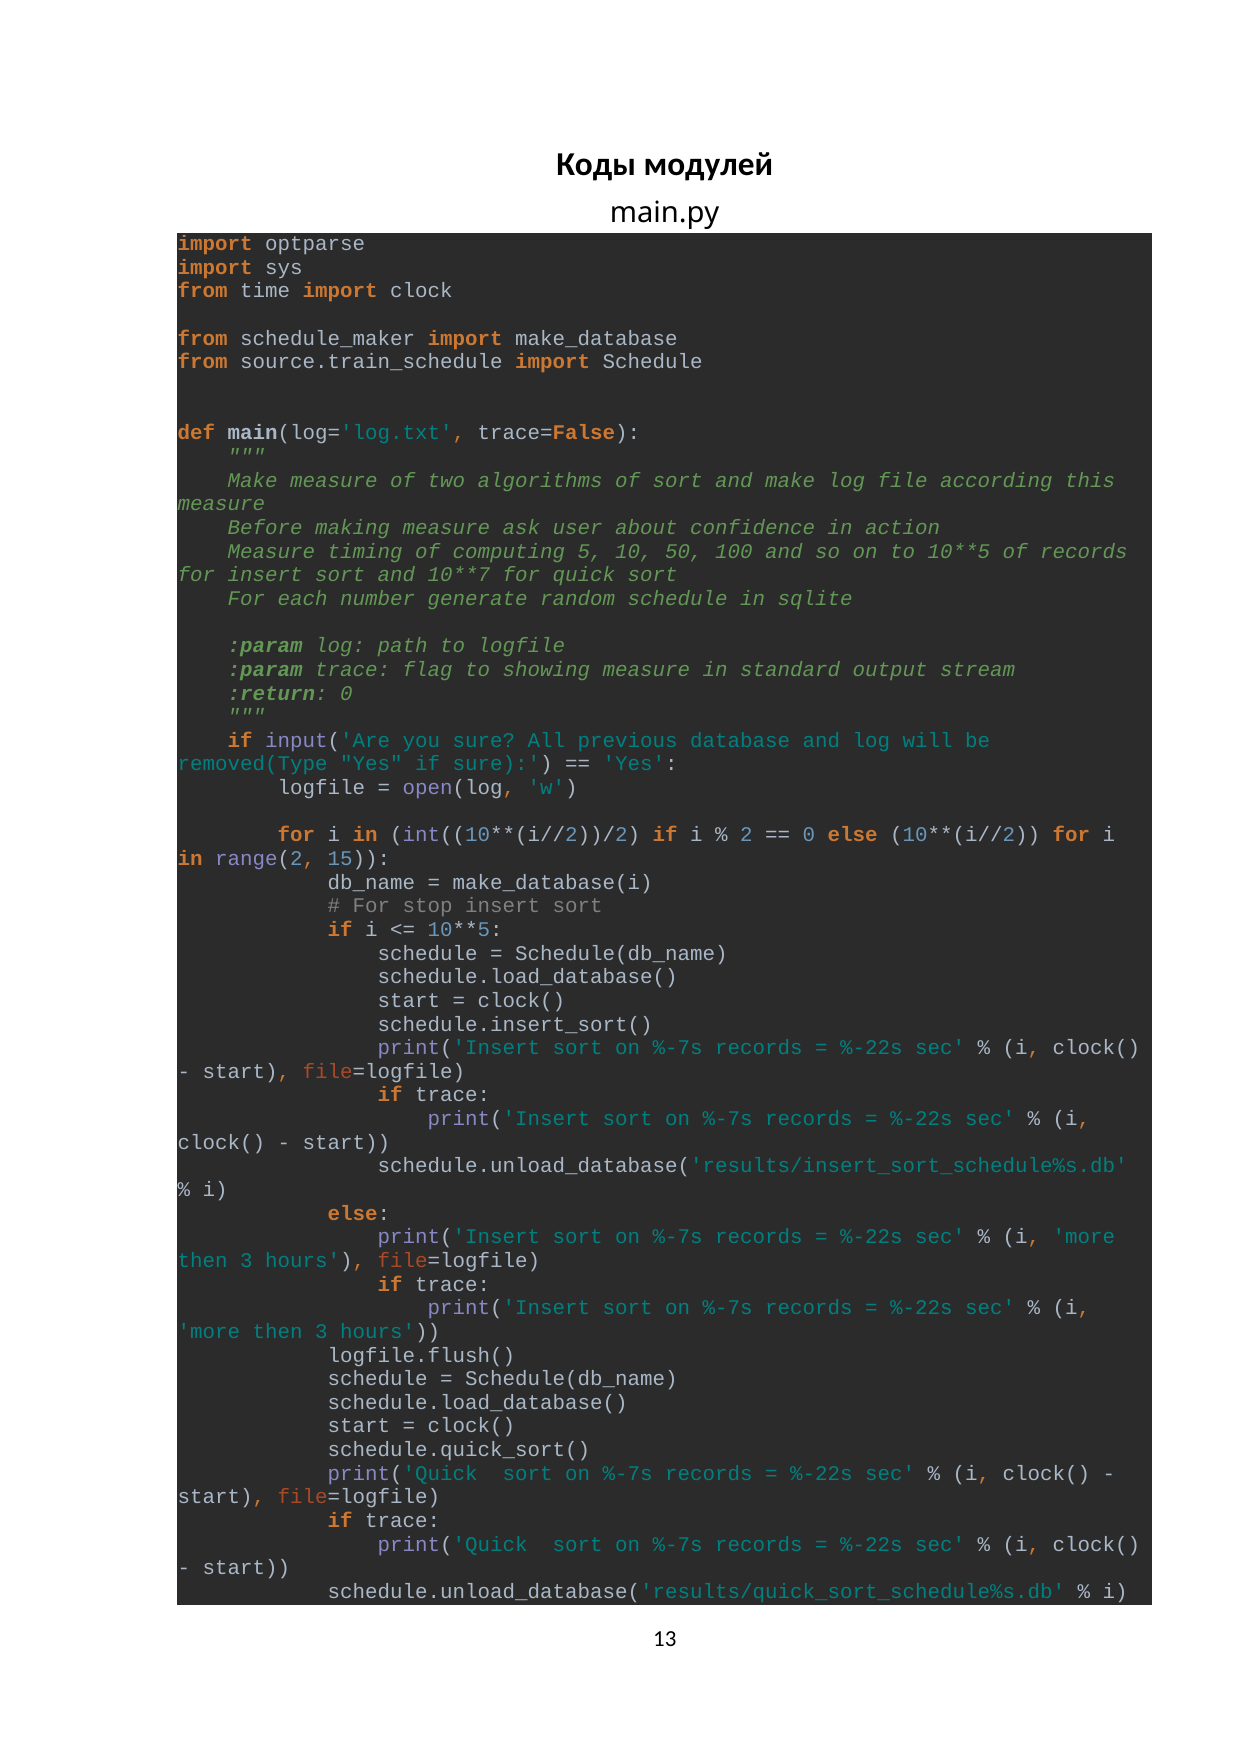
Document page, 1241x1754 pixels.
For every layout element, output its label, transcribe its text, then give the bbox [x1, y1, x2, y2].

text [177, 233, 1152, 1605]
subtitle main.py [177, 191, 1152, 231]
subtitle Коды модулей [177, 143, 1152, 184]
